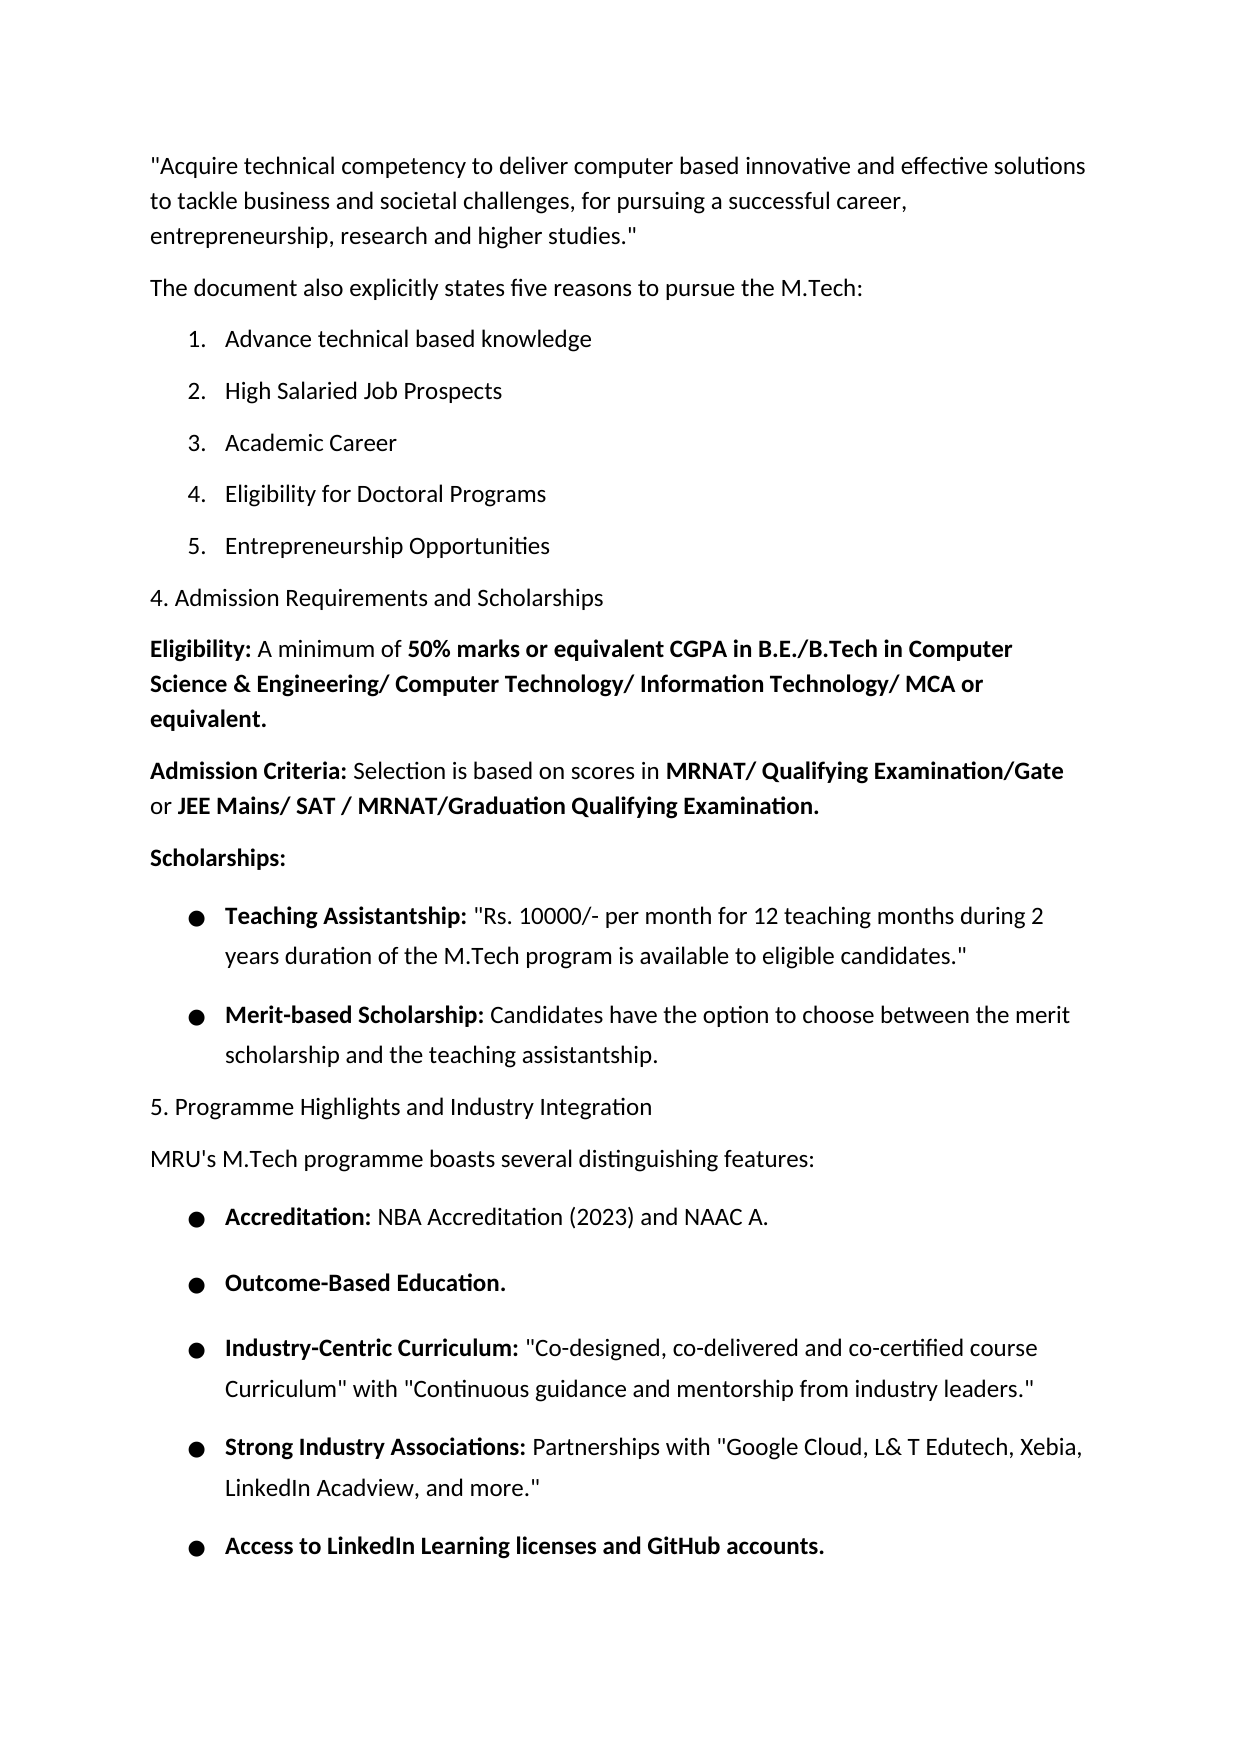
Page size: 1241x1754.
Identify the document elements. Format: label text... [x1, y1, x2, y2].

list Eligibility for Doctoral Programs [187, 478, 1090, 509]
list Entrepreneurship Opportunities [187, 530, 1090, 561]
text MRU's M.Tech programme boasts several distinguishing features: [150, 1143, 1090, 1173]
text Scholarships: [150, 842, 1090, 872]
list Outcome-Based Education. [187, 1260, 1090, 1303]
list Academic Career [187, 427, 1090, 457]
text Eligibility: A minimum of 50% marks or equivalent CGPA in B.E./B.Tech in Computer Science & Engineering/ Computer Technology/ Information Technology/ MCA or equivalent. [150, 633, 1090, 734]
list Strong Industry Associations: Partnerships with "Google Cloud, L& T Edutech, Xebia, LinkedIn Acadview, and more." [187, 1425, 1090, 1502]
list Industry-Centric Curriculum: "Co-designed, co-delivered and co-certified course Curriculum" with "Continuous guidance and mentorship from industry leaders." [187, 1326, 1090, 1403]
list Accreditation: NBA Accreditation (2023) and NAAC A. [187, 1194, 1090, 1237]
list Advance technical based knowledge [187, 323, 1090, 354]
text Admission Criteria: Selection is based on scores in MRNAT/ Qualifying Examination/Gate or JEE Mains/ SAT / MRNAT/Graduation Qualifying Examination. [150, 755, 1090, 821]
text 4. Admission Requirements and Scholarships [150, 582, 1090, 612]
list High Salaried Job Prospects [187, 375, 1090, 406]
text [150, 150, 1090, 251]
list Teaching Assistantship: "Rs. 10000/- per month for 12 teaching months during 2 years duration of the M.Tech program is available to eligible candidates." [187, 893, 1090, 971]
text 5. Programme Highlights and Industry Integration [150, 1091, 1090, 1122]
list Access to LinkedIn Learning licenses and GitHub accounts. [187, 1523, 1090, 1566]
list Merit-based Scholarship: Candidates have the option to choose between the merit scholarship and the teaching assistantship. [187, 992, 1090, 1070]
text The document also explicitly states five reasons to pursue the M.Tech: [150, 272, 1090, 302]
